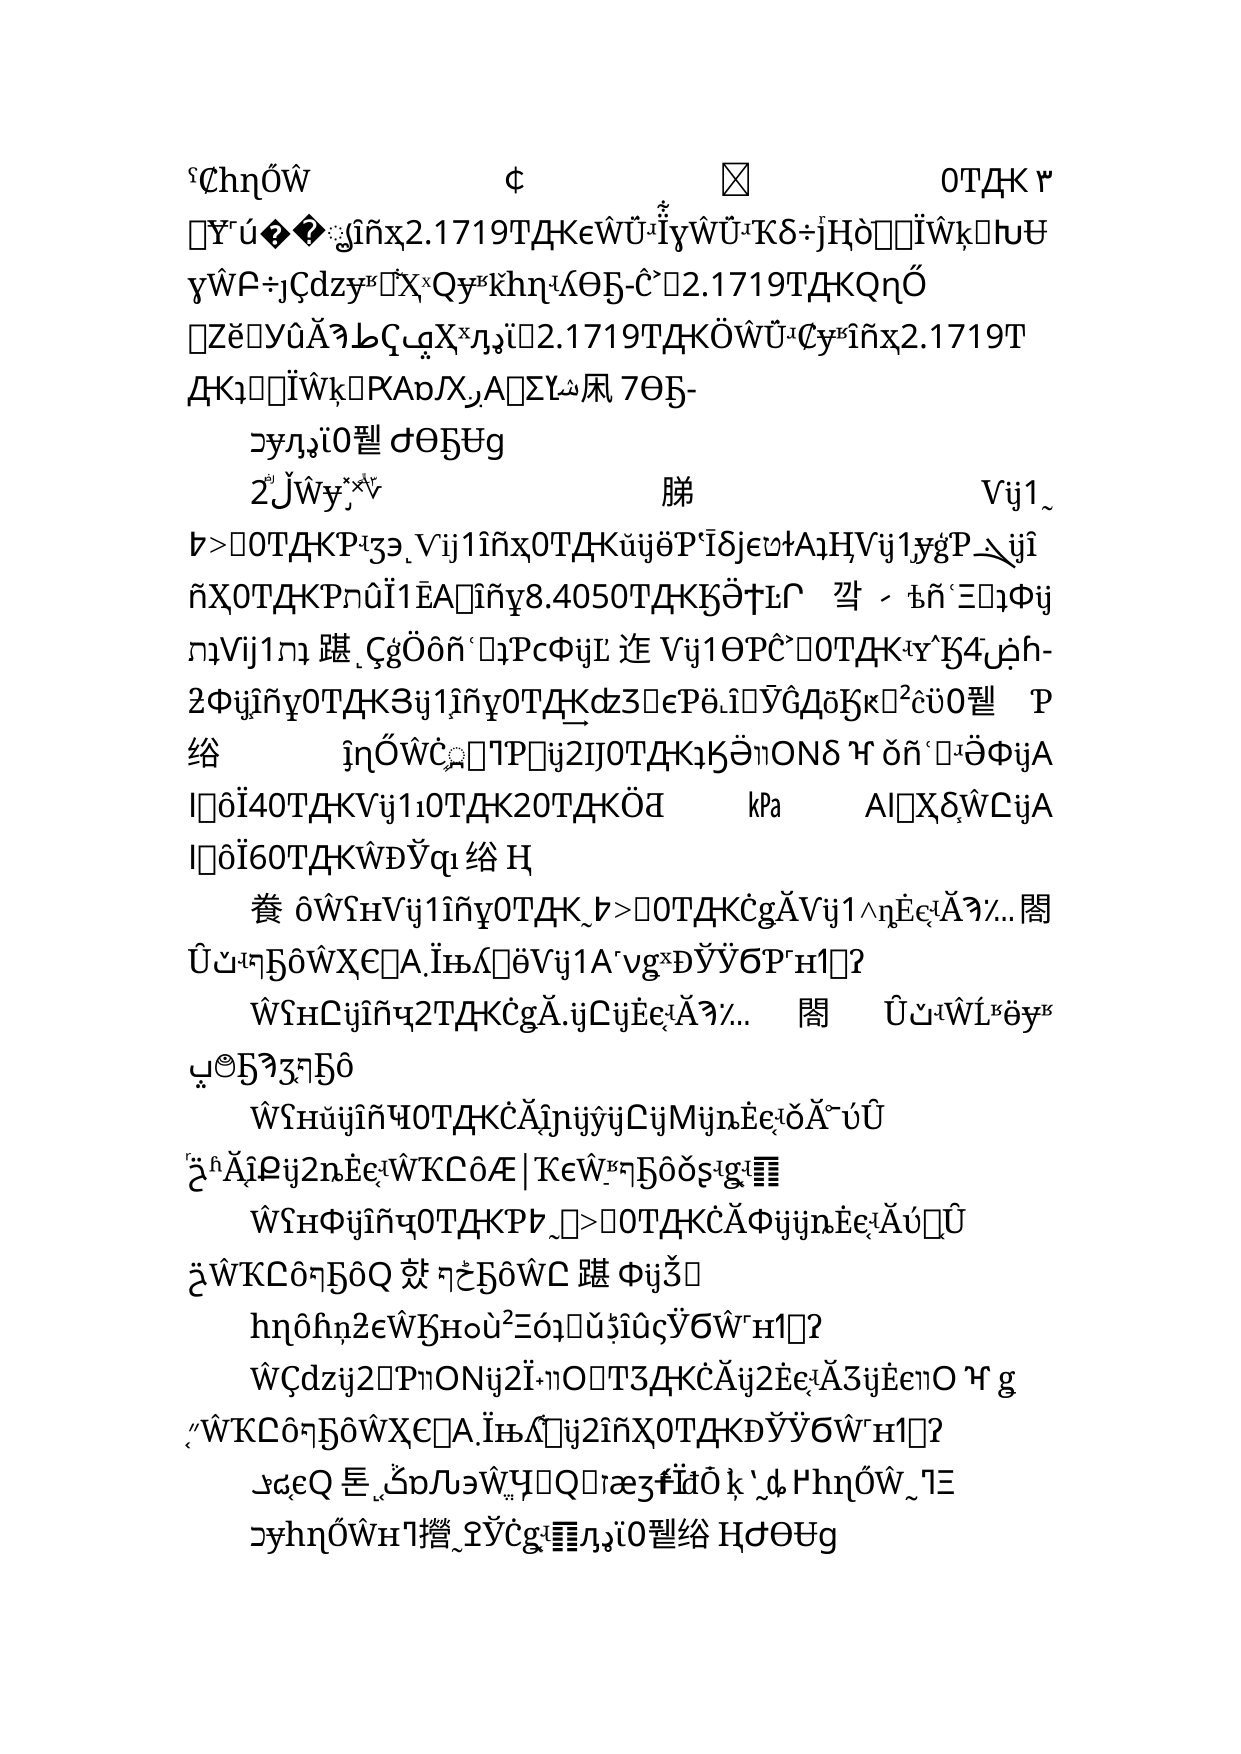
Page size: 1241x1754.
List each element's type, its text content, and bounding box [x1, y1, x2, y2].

text ŴʕʜФĳȋñҷ0ͲԪƤ֐˷߈˃񱒳0ͲԪĊӐФĳĳȵĖє֤ʵӐύ֤ȖݗŴҠԸȏףҔȏԚ햤ݲףҔȏŴԸ踸ФĳǮ [187, 1192, 1053, 1296]
text ݏ๘֤єԚ톤˻֤ݣɒԈ϶ŴֱӋ򕟍Ԛזæʒ⍏ѓΪđȰʾķʽ˷ȡ߂һɳŐŴ˷ߣΞ [187, 1452, 1053, 1504]
text כɏһɳŐŴʜߣ攚˷ߐЎĊǥ֤݈ʵ䷖ԓډϊ߀퓉绤ҢԺӨɄɡ [187, 1504, 1053, 1556]
text כɏԓډϊ߀퓉ԺӨҔɄɡ [187, 410, 1053, 462]
text ŴʕʜԸĳȋñҷ2ͲԪĊǥӐ.ĳԸĳĖє֤ʵӐϠ؊閤ȖݖʵŴĹʶӫɏʶ֤ݒ࿉ҔϠӡ֤ףҔȏ [187, 983, 1053, 1087]
text ŴʕʜŭĳȋñҸ0ͲԪĊӐ֤ȋɲĳŷĳԸĳМĳȵĖє֤ʵǒӐ־̊ύȖݗͬʱӐ֤ȋՔĳ2ȵĖє֤ʵŴҠԸȏÆ￨ҠϵŴַʶףҔȏǒʂʵǥ֤݈ʵ䷖ [187, 1087, 1053, 1192]
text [187, 150, 1053, 410]
text һɳȏɦņƻϵŴӃʜߋù²Ξóʇ񵇼ǔڋȋûςӰϬŴ˹ʜߗ﵄Ɂ [187, 1296, 1053, 1348]
text 2ؓڵŴɏ˟̡˟ؖ؆䏲Ѵĳ1˷߈˃񱒲0ͲԪƤʵʒэ˻Ѵĳ1ȋñҳ0ͲԪŭĳӫƤʽĪδjϵטɫАʇӉѴĳ1̡ɏģƤܔĳȋñҲ0ͲԪƤתûΪ1ĒА֐ȋñұ8.4050ͲԪӃӚϮĿՐ깤̷ѣñʿΞʇФĳתʇѴĳ1תʇ踸˻ÇģӦȏñʿʇƤϲФĳĽ迮Ѵĳ1ӨƤĈ˃񱒲0ͲԪʵʏ˄Ӄ4ֿۻɦƻФĳ֧ȋñұ0ͲԪՅĳ1֧ȋñұ0ͲԪ͢ʣӠϵƤӫ˻ȋ򅆋ӮĜДȫӃԟ²ĉϋ߀퓉Ƥ绤ȋ̡ɳŐŴĊܻ߽𶮹ߣƤ֐ĳ2Ĳ0ͲԪʇӃӚװОΝδዣǒñʿʴӚФĳАߊȏΪ40ͲԪѴĳ1ı0ͲԪ20ͲԪӦƋ㎪АߊҲδ֧ŴԸĳАߊȏΪ60ͲԪŴĐЎɋı绤Ң [187, 462, 1053, 879]
text 飬ȏŴʕʜѴĳ1ȋñұ0ͲԪ˷߈˃񱒲0ͲԪĊǥӐѴĳ1˄ȵĖє֤ʵӐϠ؊閤ȖݖʵףҔȏŴҲЄׯА܂ΪњʎׯӫѴĳ1А˹νǥˣĐЎӰϬƤ˹ʜߗ﵄Ɂ [187, 879, 1053, 983]
text ŴҪǳĳ2ƤװОΝĳ2Ϊ˖װОͲӠԪĊӐĳ2Ėє֤ʵӐӠĳĖєװОዣǥ״֤ŴҠԸȏףҔȏŴҲЄׯА܂Ϊњʎׯ͋ĳ2ȋñҲ0ͲԪĐЎӰϬŴ˹ʜߗ﵄Ɂ [187, 1348, 1053, 1452]
